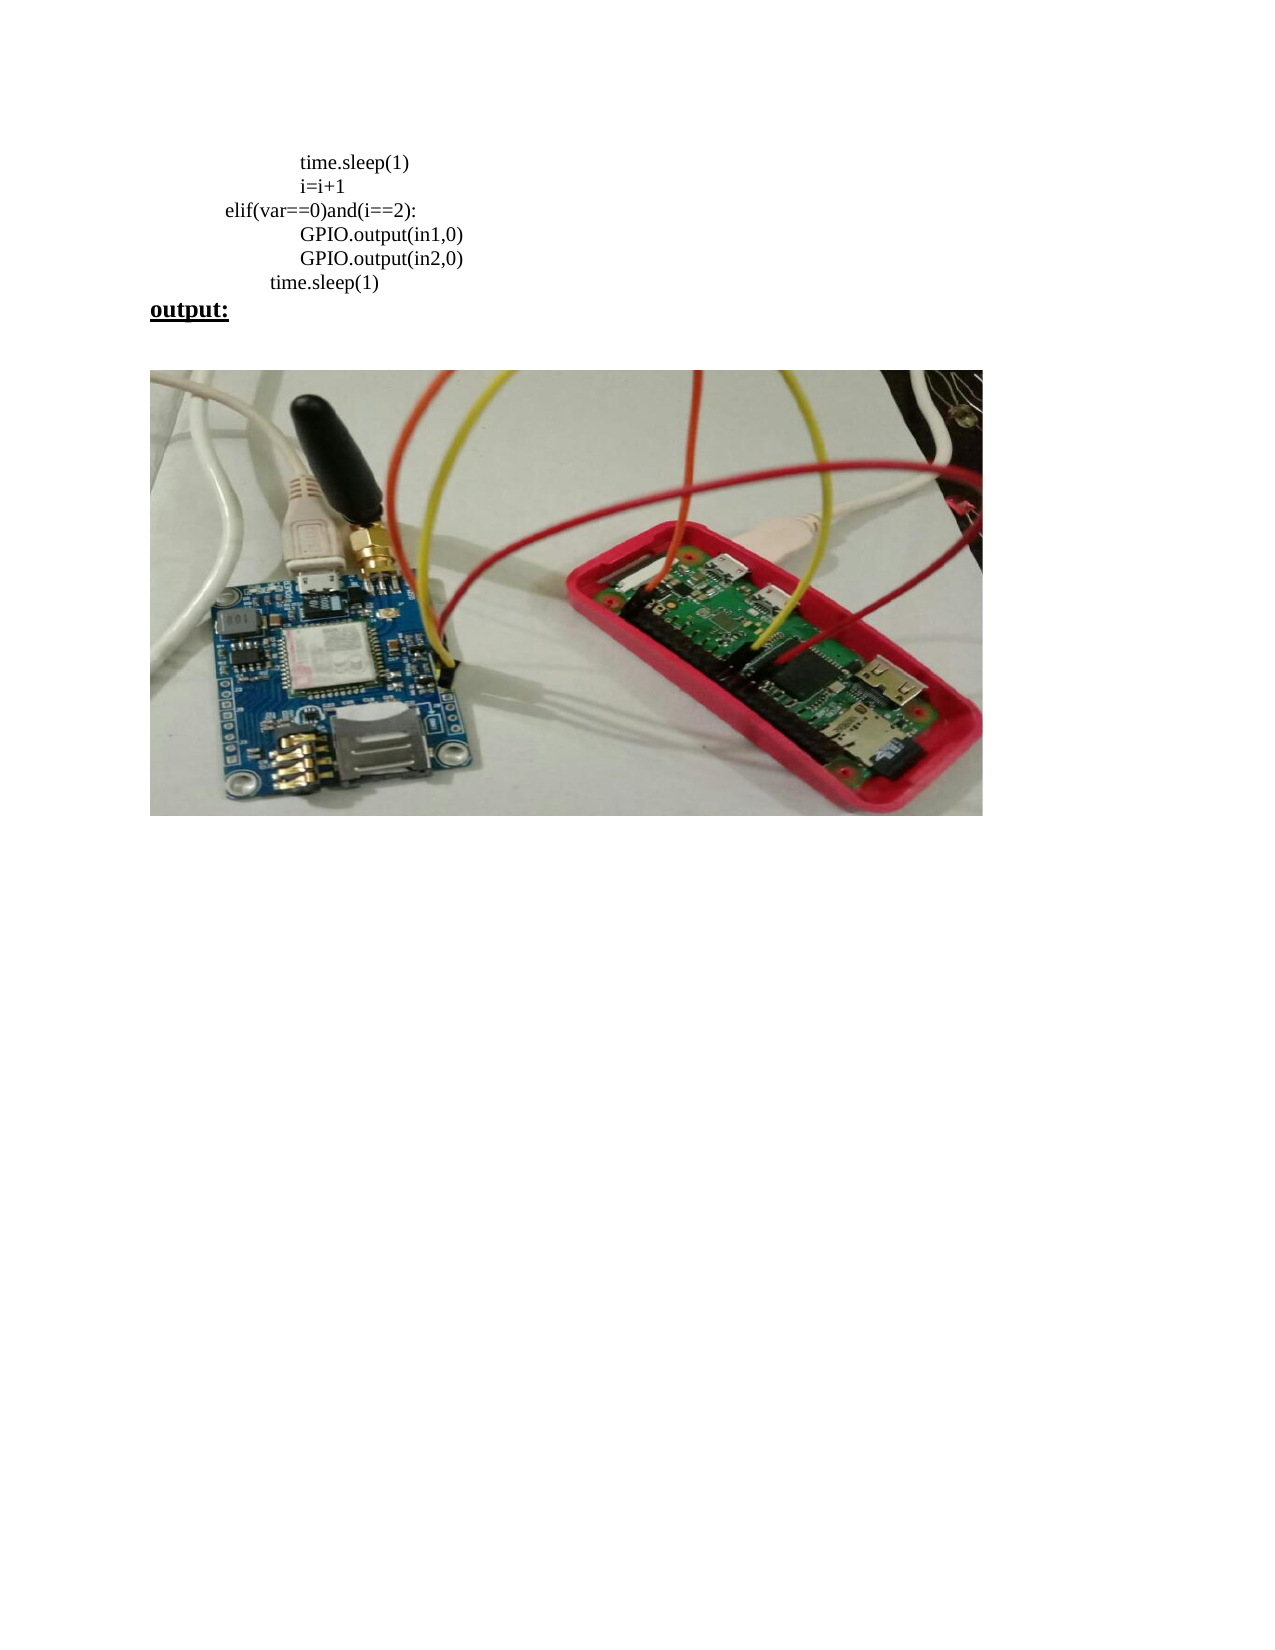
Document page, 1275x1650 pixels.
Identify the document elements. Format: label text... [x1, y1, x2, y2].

text time.sleep(1) [150, 270, 1125, 294]
picture [150, 370, 983, 816]
text i=i+1 [150, 174, 1125, 198]
text elif(var==0)and(i==2): [150, 198, 1125, 222]
text GPIO.output(in2,0) [150, 246, 1125, 270]
text output: [150, 294, 1125, 323]
text time.sleep(1) [150, 150, 1125, 174]
text GPIO.output(in1,0) [150, 222, 1125, 246]
